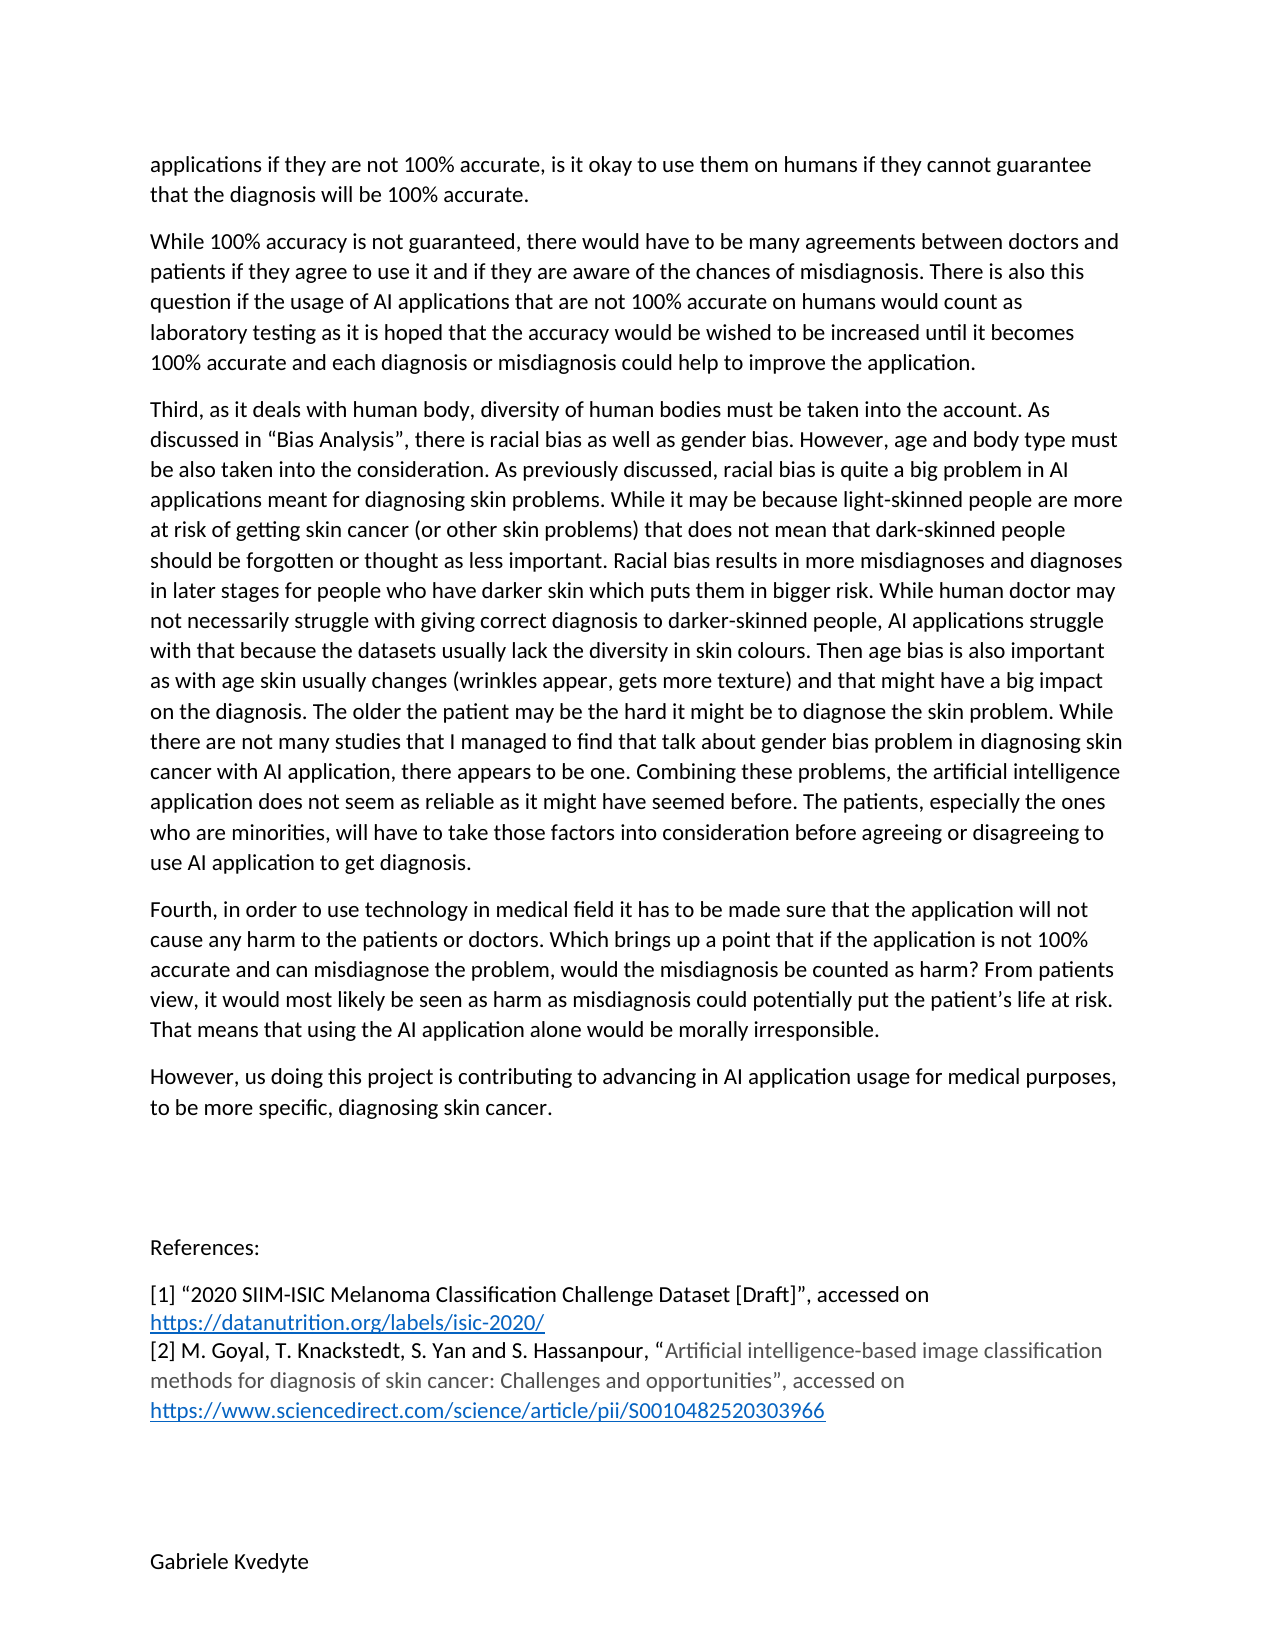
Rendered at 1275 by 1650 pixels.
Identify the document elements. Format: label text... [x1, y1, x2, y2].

text Fourth, in order to use technology in medical field it has to be made sure that the application will not cause any harm to the patients or doctors. Which brings up a point that if the application is not 100% accurate and can misdiagnose the problem, would the misdiagnosis be counted as harm? From patients view, it would most likely be seen as harm as misdiagnosis could potentially put the patient’s life at risk. That means that using the AI application alone would be morally irresponsible. [150, 895, 1125, 1044]
text Third, as it deals with human body, diversity of human bodies must be taken into the account. As discussed in “Bias Analysis”, there is racial bias as well as gender bias. However, age and body type must be also taken into the consideration. As previously discussed, racial bias is quite a big problem in AI applications meant for diagnosing skin problems. While it may be because light-skinned people are more at risk of getting skin cancer (or other skin problems) that does not mean that dark-skinned people should be forgotten or thought as less important. Racial bias results in more misdiagnoses and diagnoses in later stages for people who have darker skin which puts them in bigger risk. While human doctor may not necessarily struggle with giving correct diagnosis to darker-skinned people, AI applications struggle with that because the datasets usually lack the diversity in skin colours. Then age bias is also important as with age skin usually changes (wrinkles appear, gets more texture) and that might have a big impact on the diagnosis. The older the patient may be the hard it might be to diagnose the skin problem. While there are not many studies that I managed to find that talk about gender bias problem in diagnosing skin cancer with AI application, there appears to be one. Combining these problems, the artificial intelligence application does not seem as reliable as it might have seemed before. The patients, especially the ones who are minorities, will have to take those factors into consideration before agreeing or disagreeing to use AI application to get diagnosis. [150, 395, 1125, 876]
text However, us doing this project is contributing to advancing in AI application usage for medical purposes, to be more specific, diagnosing skin cancer. [150, 1062, 1125, 1121]
subtitle [2] M. Goyal, T. Knackstedt, S. Yan and S. Hassanpour, “Artificial intelligence-based image classification methods for diagnosis of skin cancer: Challenges and opportunities”, accessed on https://www.sciencedirect.com/science/article/pii/S0010482520303966 [150, 1336, 1125, 1425]
text While 100% accuracy is not guaranteed, there would have to be many agreements between doctors and patients if they agree to use it and if they are aware of the chances of misdiagnosis. There is also this question if the usage of AI applications that are not 100% accurate on humans would count as laboratory testing as it is hoped that the accuracy would be wished to be increased until it becomes 100% accurate and each diagnosis or misdiagnosis could help to improve the application. [150, 227, 1125, 376]
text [150, 150, 1125, 208]
text References: [150, 1233, 1125, 1261]
subtitle [1] “2020 SIIM-ISIC Melanoma Classification Challenge Dataset [Draft]”, accessed on https://datanutrition.org/labels/isic-2020/ [150, 1280, 1125, 1336]
